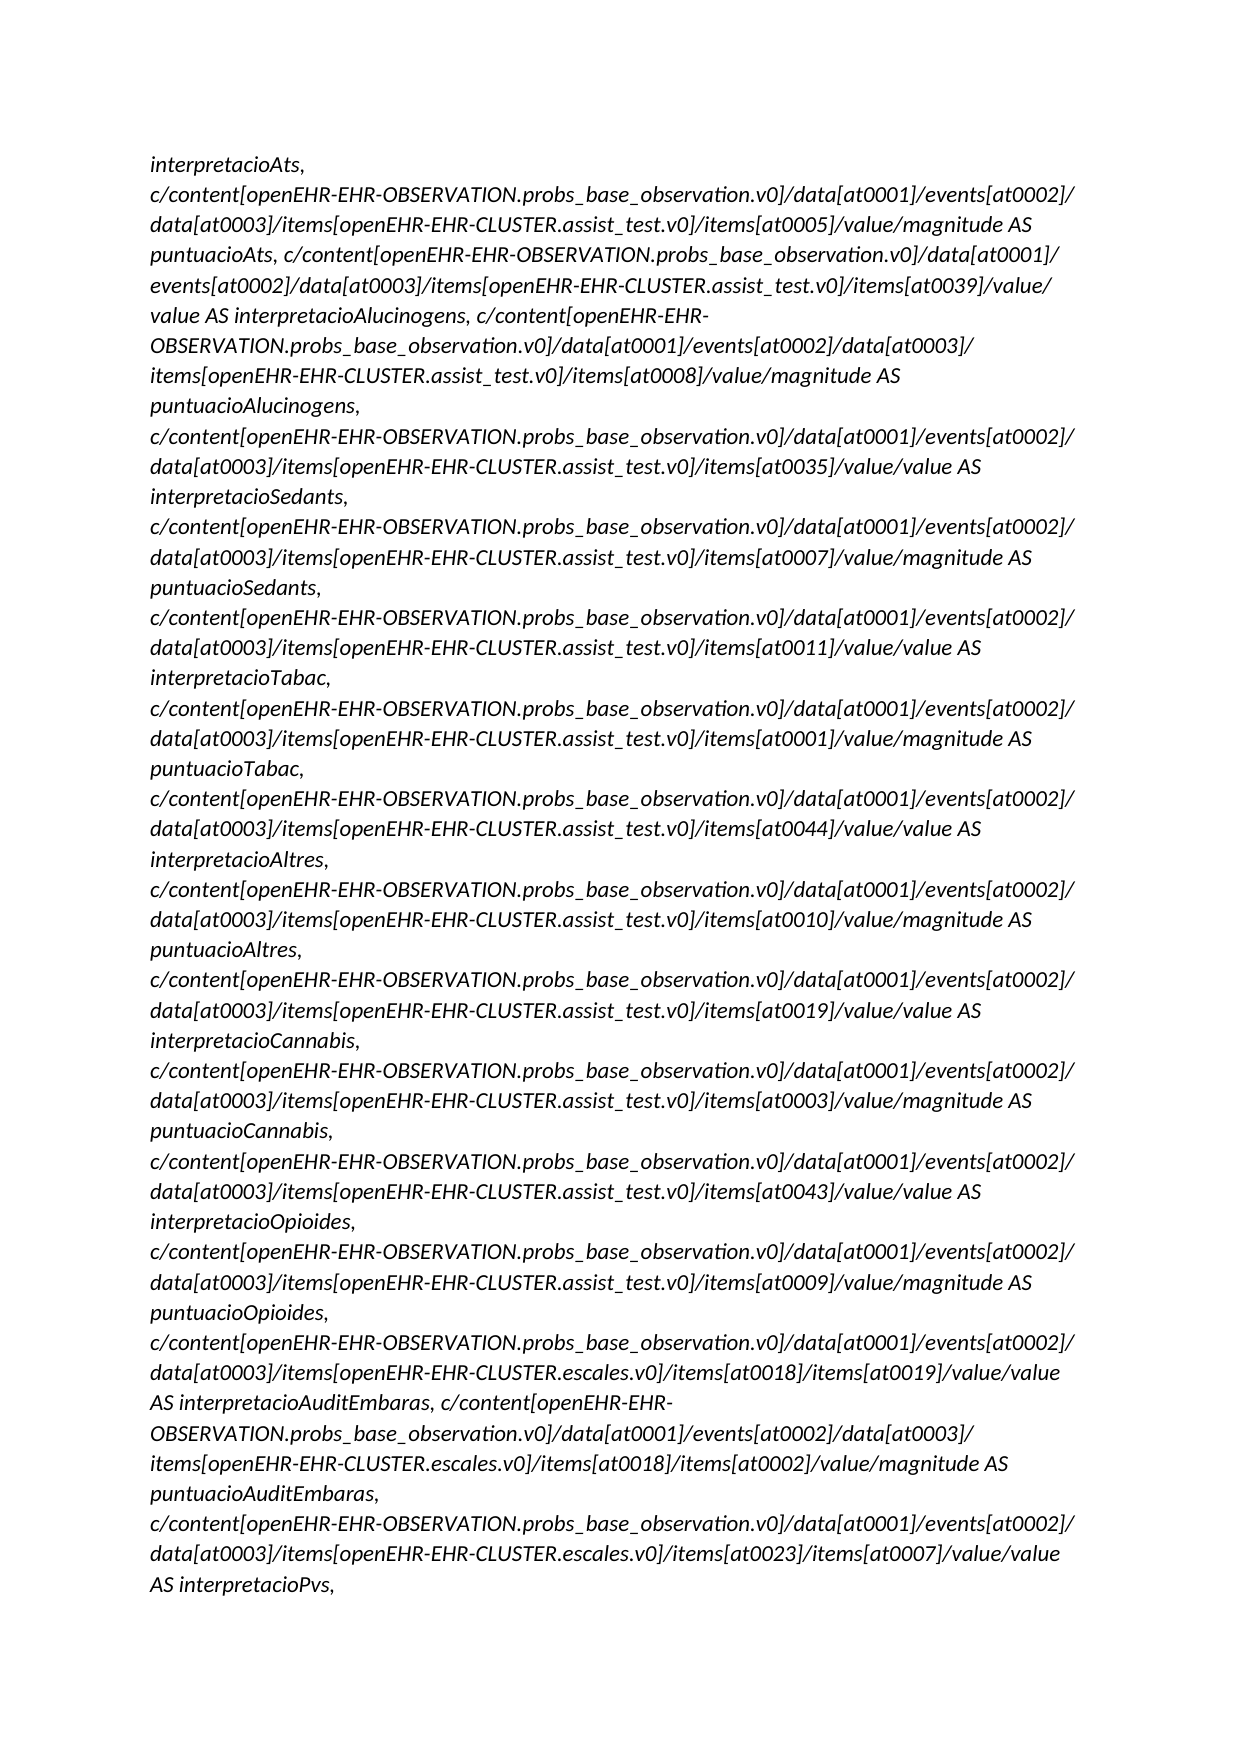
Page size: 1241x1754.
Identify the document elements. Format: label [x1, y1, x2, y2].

text [150, 150, 1090, 1598]
